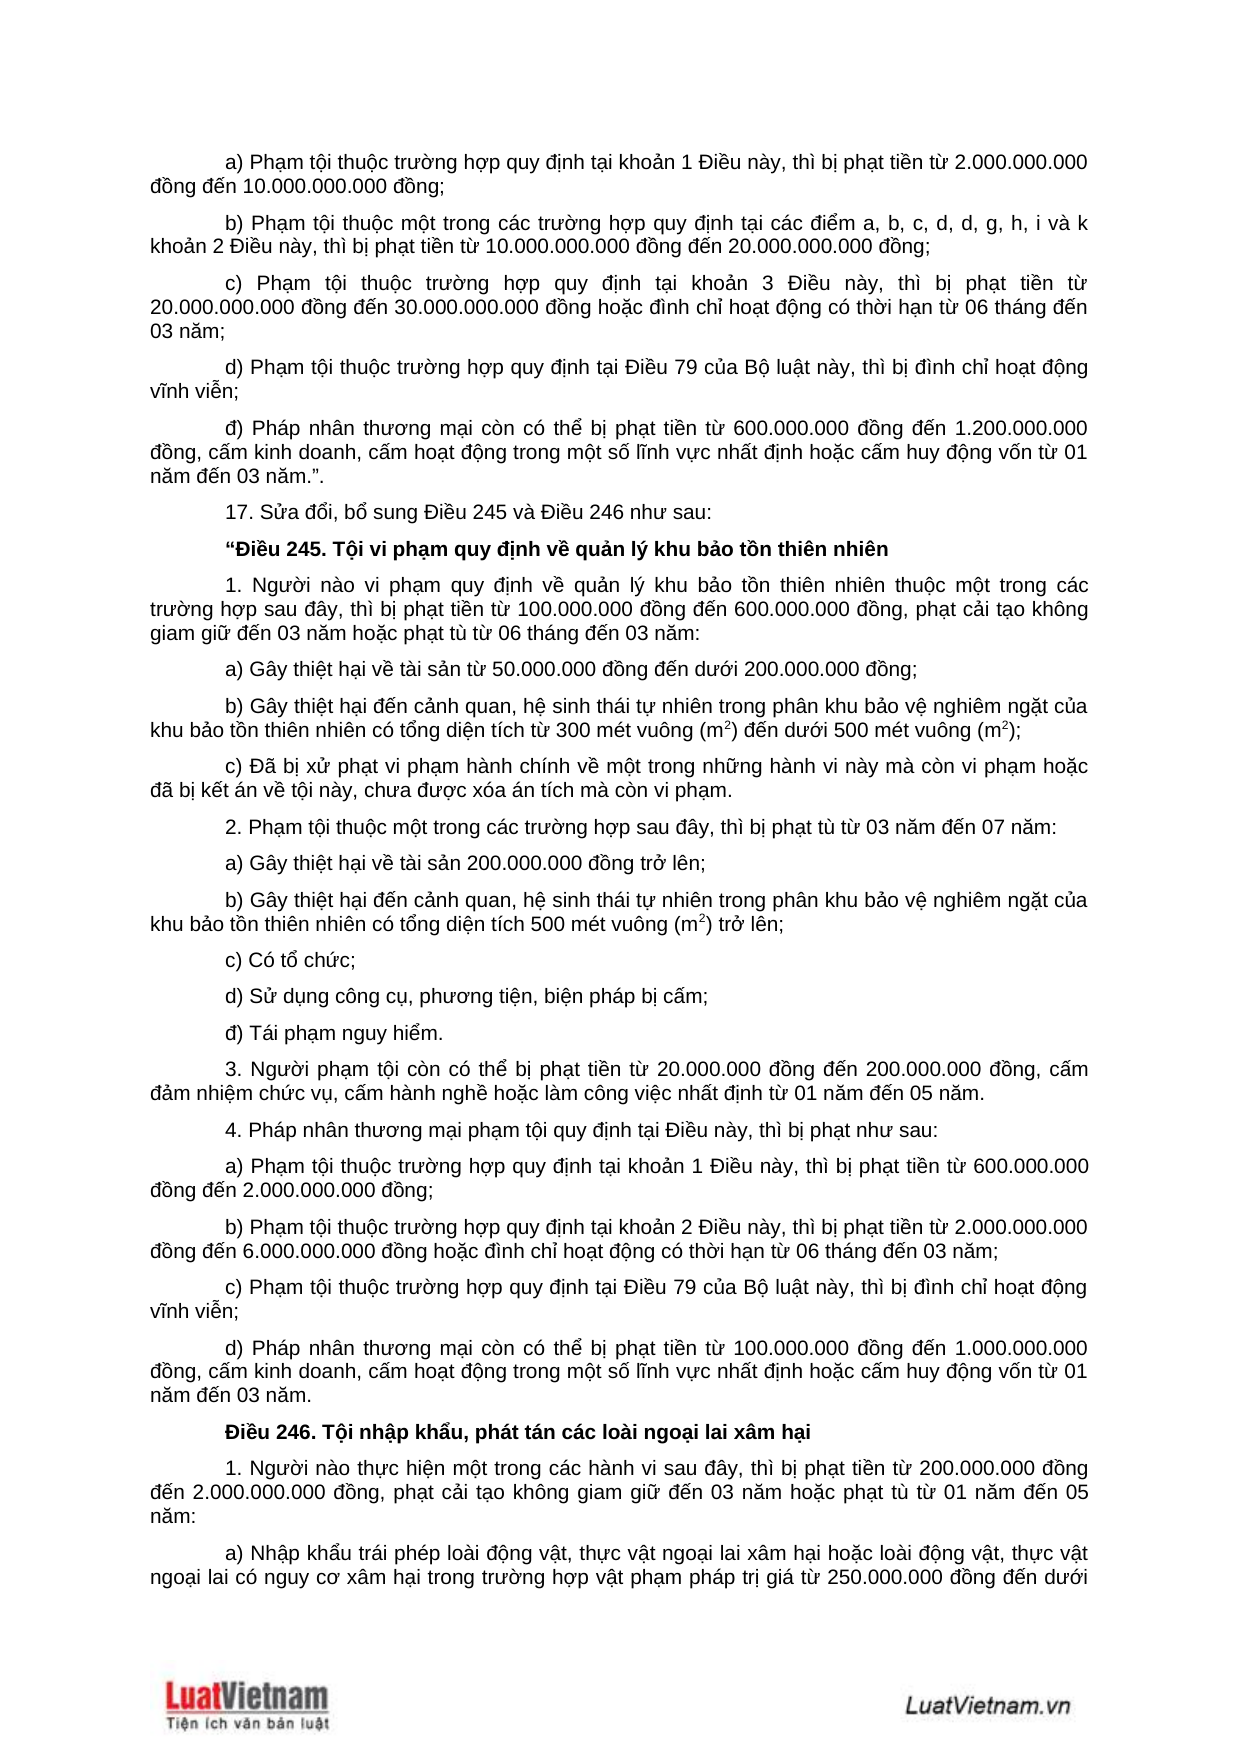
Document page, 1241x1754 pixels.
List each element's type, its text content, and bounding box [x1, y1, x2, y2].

text b) Gây thiệt hại đến cảnh quan, hệ sinh thái tự nhiên trong phân khu bảo vệ nghiêm ngặt của khu bảo tồn thiên nhiên có tổng diện tích từ 300 mét vuông (m2) đến dưới 500 mét vuông (m2); [150, 694, 1090, 742]
text 1. Người nào vi phạm quy định về quản lý khu bảo tồn thiên nhiên thuộc một trong các trường hợp sau đây, thì bị phạt tiền từ 100.000.000 đồng đến 600.000.000 đồng, phạt cải tạo không giam giữ đến 03 năm hoặc phạt tù từ 06 tháng đến 03 năm: [150, 573, 1090, 645]
text 2. Phạm tội thuộc một trong các trường hợp sau đây, thì bị phạt tù từ 03 năm đến 07 năm: [150, 814, 1090, 838]
text 4. Pháp nhân thương mại phạm tội quy định tại Điều này, thì bị phạt như sau: [150, 1118, 1090, 1142]
text d) Sử dụng công cụ, phương tiện, biện pháp bị cấm; [150, 984, 1090, 1008]
text a) Phạm tội thuộc trường hợp quy định tại khoản 1 Điều này, thì bị phạt tiền từ 2.000.000.000 đồng đến 10.000.000.000 đồng; [150, 150, 1090, 198]
text d) Pháp nhân thương mại còn có thể bị phạt tiền từ 100.000.000 đồng đến 1.000.000.000 đồng, cấm kinh doanh, cấm hoạt động trong một số lĩnh vực nhất định hoặc cấm huy động vốn từ 01 năm đến 03 năm. [150, 1335, 1090, 1407]
text b) Gây thiệt hại đến cảnh quan, hệ sinh thái tự nhiên trong phân khu bảo vệ nghiêm ngặt của khu bảo tồn thiên nhiên có tổng diện tích 500 mét vuông (m2) trở lên; [150, 887, 1090, 935]
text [150, 1541, 1090, 1588]
text a) Gây thiệt hại về tài sản 200.000.000 đồng trở lên; [150, 851, 1090, 875]
text c) Phạm tội thuộc trường hợp quy định tại Điều 79 của Bộ luật này, thì bị đình chỉ hoạt động vĩnh viễn; [150, 1275, 1090, 1323]
text b) Phạm tội thuộc một trong các trường hợp quy định tại các điểm a, b, c, d, d, g, h, i và k khoản 2 Điều này, thì bị phạt tiền từ 10.000.000.000 đồng đến 20.000.000.000 đồng; [150, 210, 1090, 258]
text Điều 246. Tội nhập khẩu, phát tán các loài ngoại lai xâm hại [150, 1420, 1090, 1444]
text c) Có tổ chức; [150, 948, 1090, 972]
text d) Phạm tội thuộc trường hợp quy định tại Điều 79 của Bộ luật này, thì bị đình chỉ hoạt động vĩnh viễn; [150, 355, 1090, 403]
picture [150, 1660, 1089, 1754]
text b) Phạm tội thuộc trường hợp quy định tại khoản 2 Điều này, thì bị phạt tiền từ 2.000.000.000 đồng đến 6.000.000.000 đồng hoặc đình chỉ hoạt động có thời hạn từ 06 tháng đến 03 năm; [150, 1214, 1090, 1262]
text 1. Người nào thực hiện một trong các hành vi sau đây, thì bị phạt tiền từ 200.000.000 đồng đến 2.000.000.000 đồng, phạt cải tạo không giam giữ đến 03 năm hoặc phạt tù từ 01 năm đến 05 năm: [150, 1456, 1090, 1528]
text 3. Người phạm tội còn có thể bị phạt tiền từ 20.000.000 đồng đến 200.000.000 đồng, cấm đảm nhiệm chức vụ, cấm hành nghề hoặc làm công việc nhất định từ 01 năm đến 05 năm. [150, 1057, 1090, 1105]
text đ) Pháp nhân thương mại còn có thể bị phạt tiền từ 600.000.000 đồng đến 1.200.000.000 đồng, cấm kinh doanh, cấm hoạt động trong một số lĩnh vực nhất định hoặc cấm huy động vốn từ 01 năm đến 03 năm.”. [150, 416, 1090, 487]
text 17. Sửa đổi, bổ sung Điều 245 và Điều 246 như sau: [150, 500, 1090, 524]
text “Điều 245. Tội vi phạm quy định về quản lý khu bảo tồn thiên nhiên [150, 536, 1090, 560]
text đ) Tái phạm nguy hiểm. [150, 1021, 1090, 1045]
text c) Phạm tội thuộc trường hợp quy định tại khoản 3 Điều này, thì bị phạt tiền từ 20.000.000.000 đồng đến 30.000.000.000 đồng hoặc đình chỉ hoạt động có thời hạn từ 06 tháng đến 03 năm; [150, 271, 1090, 343]
text a) Phạm tội thuộc trường hợp quy định tại khoản 1 Điều này, thì bị phạt tiền từ 600.000.000 đồng đến 2.000.000.000 đồng; [150, 1154, 1090, 1202]
text c) Đã bị xử phạt vi phạm hành chính về một trong những hành vi này mà còn vi phạm hoặc đã bị kết án về tội này, chưa được xóa án tích mà còn vi phạm. [150, 754, 1090, 802]
text a) Gây thiệt hại về tài sản từ 50.000.000 đồng đến dưới 200.000.000 đồng; [150, 657, 1090, 681]
